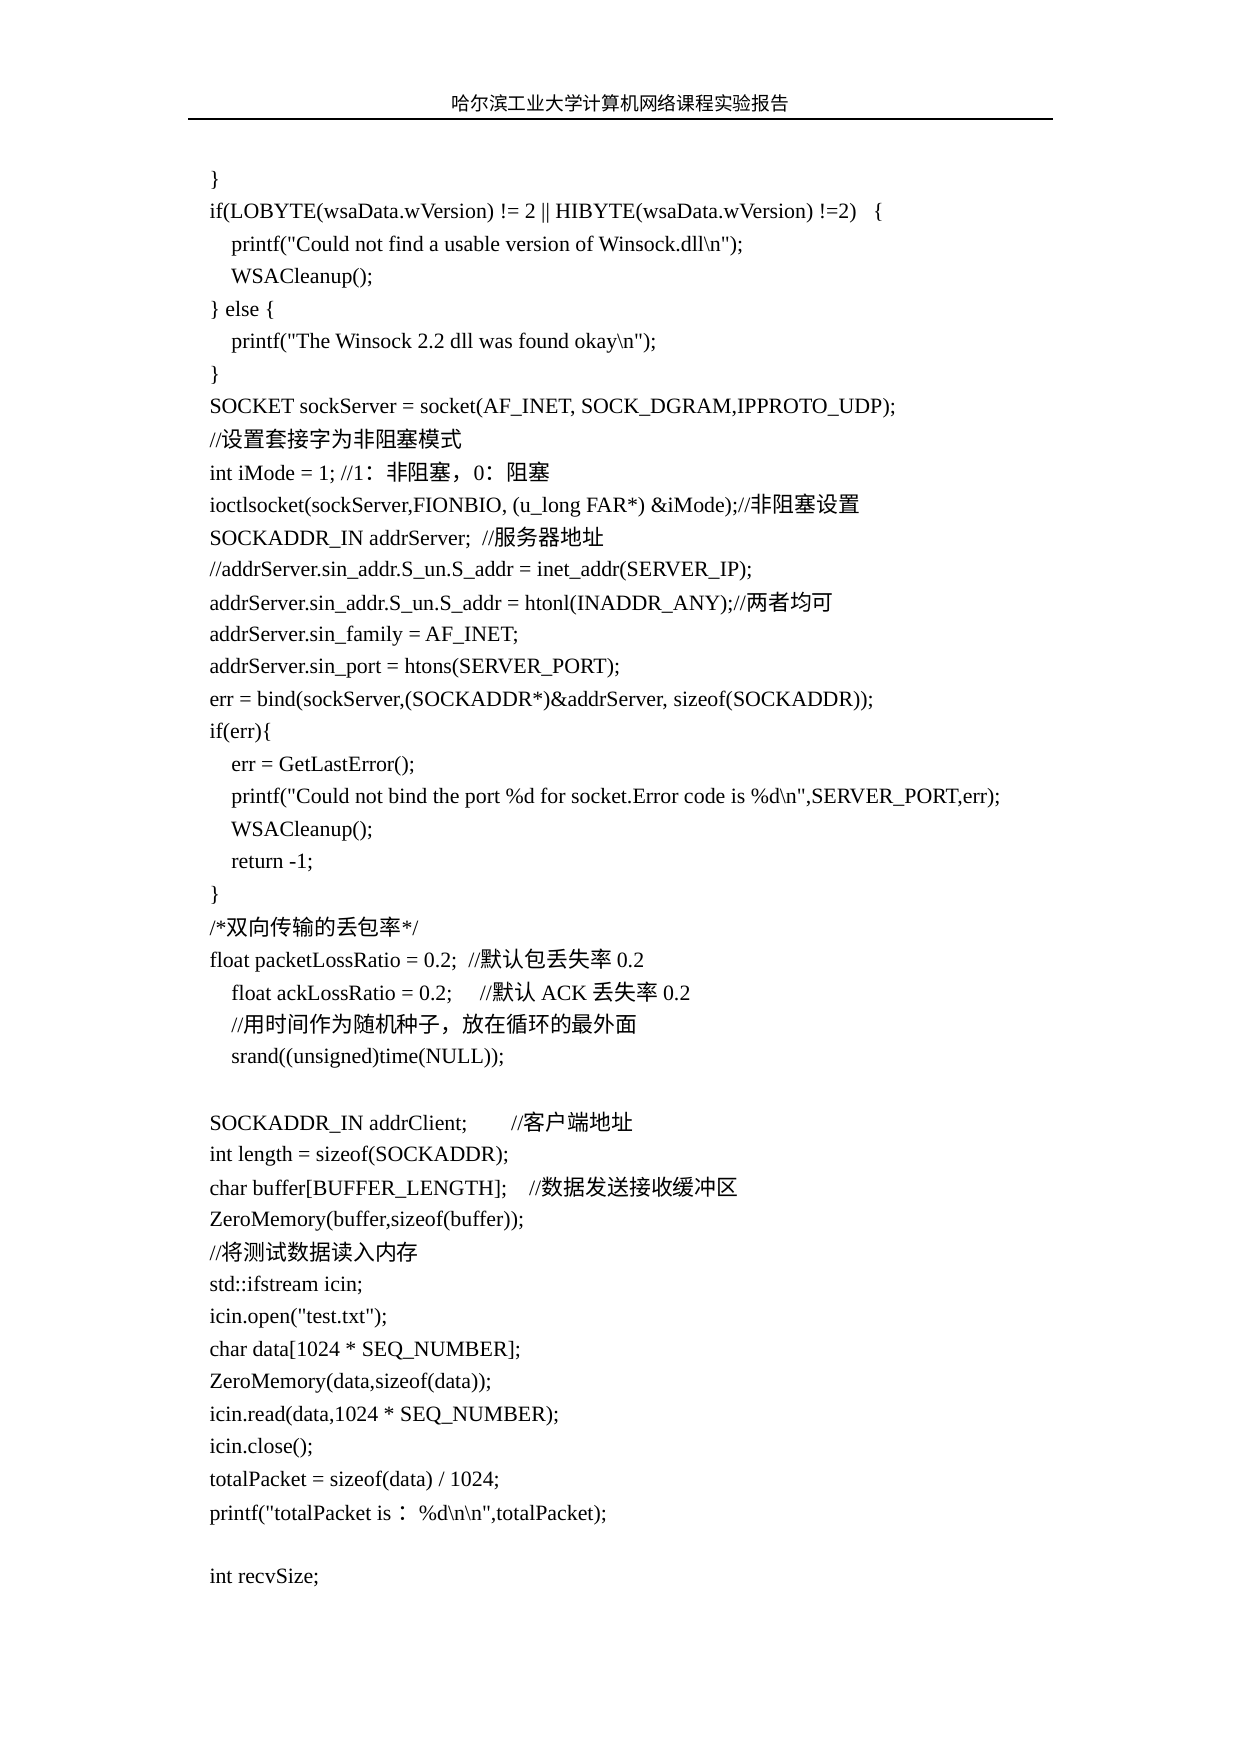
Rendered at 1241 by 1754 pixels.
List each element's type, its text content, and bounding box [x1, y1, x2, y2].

text printf("Could not find a usable version of Winsock.dll\n"); [187, 227, 1053, 259]
text printf("totalPacket is ：%d\n\n",totalPacket); [187, 1494, 1053, 1527]
text char buffer[BUFFER_LENGTH]; //数据发送接收缓冲区 [187, 1169, 1053, 1202]
text WSACleanup(); [187, 259, 1053, 292]
text //将测试数据读入内存 [187, 1234, 1053, 1267]
text printf("The Winsock 2.2 dll was found okay\n"); [187, 324, 1053, 357]
text ZeroMemory(buffer,sizeof(buffer)); [187, 1202, 1053, 1234]
text ZeroMemory(data,sizeof(data)); [187, 1364, 1053, 1397]
text addrServer.sin_addr.S_un.S_addr = htonl(INADDR_ANY);//两者均可 [187, 584, 1053, 617]
text //设置套接字为非阻塞模式 [187, 422, 1053, 454]
text WSACleanup(); [187, 812, 1053, 844]
text icin.close(); [187, 1429, 1053, 1462]
text //addrServer.sin_addr.S_un.S_addr = inet_addr(SERVER_IP); [187, 552, 1053, 584]
text SOCKADDR_IN addrClient; //客户端地址 [187, 1104, 1053, 1137]
text SOCKADDR_IN addrServer; //服务器地址 [187, 519, 1053, 552]
text err = bind(sockServer,(SOCKADDR*)&addrServer, sizeof(SOCKADDR)); [187, 682, 1053, 714]
text int recvSize; [187, 1559, 1053, 1592]
text } [187, 357, 1053, 389]
text srand((unsigned)time(NULL)); [187, 1039, 1053, 1072]
text err = GetLastError(); [187, 747, 1053, 779]
text float packetLossRatio = 0.2; //默认包丢失率 0.2 [187, 942, 1053, 974]
text float ackLossRatio = 0.2; //默认 ACK 丢失率 0.2 [187, 974, 1053, 1007]
text /*双向传输的丢包率*/ [187, 909, 1053, 942]
text addrServer.sin_port = htons(SERVER_PORT); [187, 649, 1053, 682]
text int length = sizeof(SOCKADDR); [187, 1137, 1053, 1169]
text icin.open("test.txt"); [187, 1299, 1053, 1332]
text return -1; [187, 844, 1053, 877]
text std::ifstream icin; [187, 1267, 1053, 1299]
text if(LOBYTE(wsaData.wVersion) != 2 || HIBYTE(wsaData.wVersion) !=2) { [187, 194, 1053, 227]
text icin.read(data,1024 * SEQ_NUMBER); [187, 1397, 1053, 1429]
text printf("Could not bind the port %d for socket.Error code is %d\n",SERVER_PORT,err); [187, 779, 1053, 812]
text SOCKET sockServer = socket(AF_INET, SOCK_DGRAM,IPPROTO_UDP); [187, 389, 1053, 422]
text } [187, 162, 1053, 194]
text } [187, 877, 1053, 909]
text if(err){ [187, 714, 1053, 747]
text ioctlsocket(sockServer,FIONBIO, (u_long FAR*) &iMode);//非阻塞设置 [187, 487, 1053, 519]
text //用时间作为随机种子，放在循环的最外面 [187, 1007, 1053, 1039]
text } else { [187, 292, 1053, 324]
text totalPacket = sizeof(data) / 1024; [187, 1462, 1053, 1494]
text char data[1024 * SEQ_NUMBER]; [187, 1332, 1053, 1364]
text addrServer.sin_family = AF_INET; [187, 617, 1053, 649]
text int iMode = 1; //1：非阻塞，0：阻塞 [187, 454, 1053, 487]
